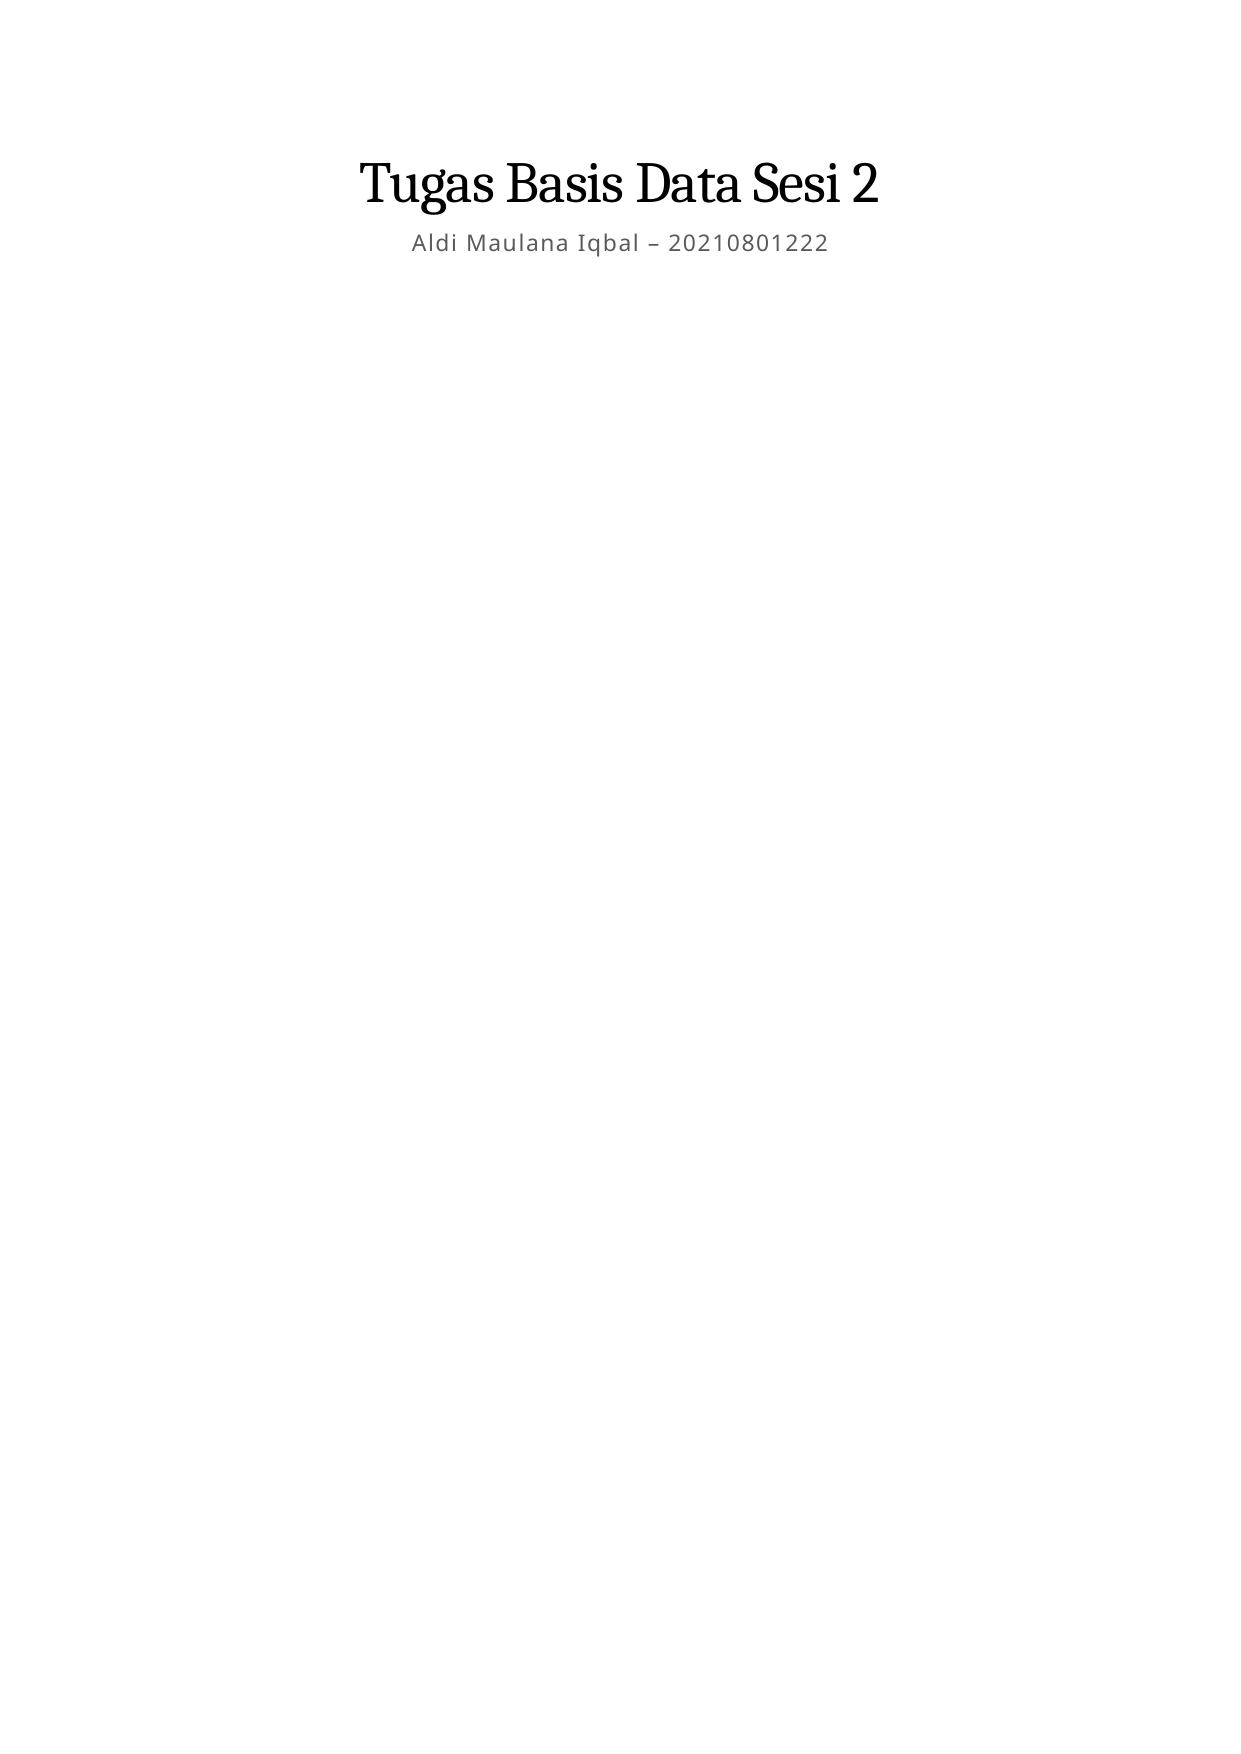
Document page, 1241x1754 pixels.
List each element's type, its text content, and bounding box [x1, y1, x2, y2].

subtitle Aldi Maulana Iqbal – 20210801222 [150, 227, 1090, 258]
title Tugas Basis Data Sesi 2 [150, 150, 1090, 217]
